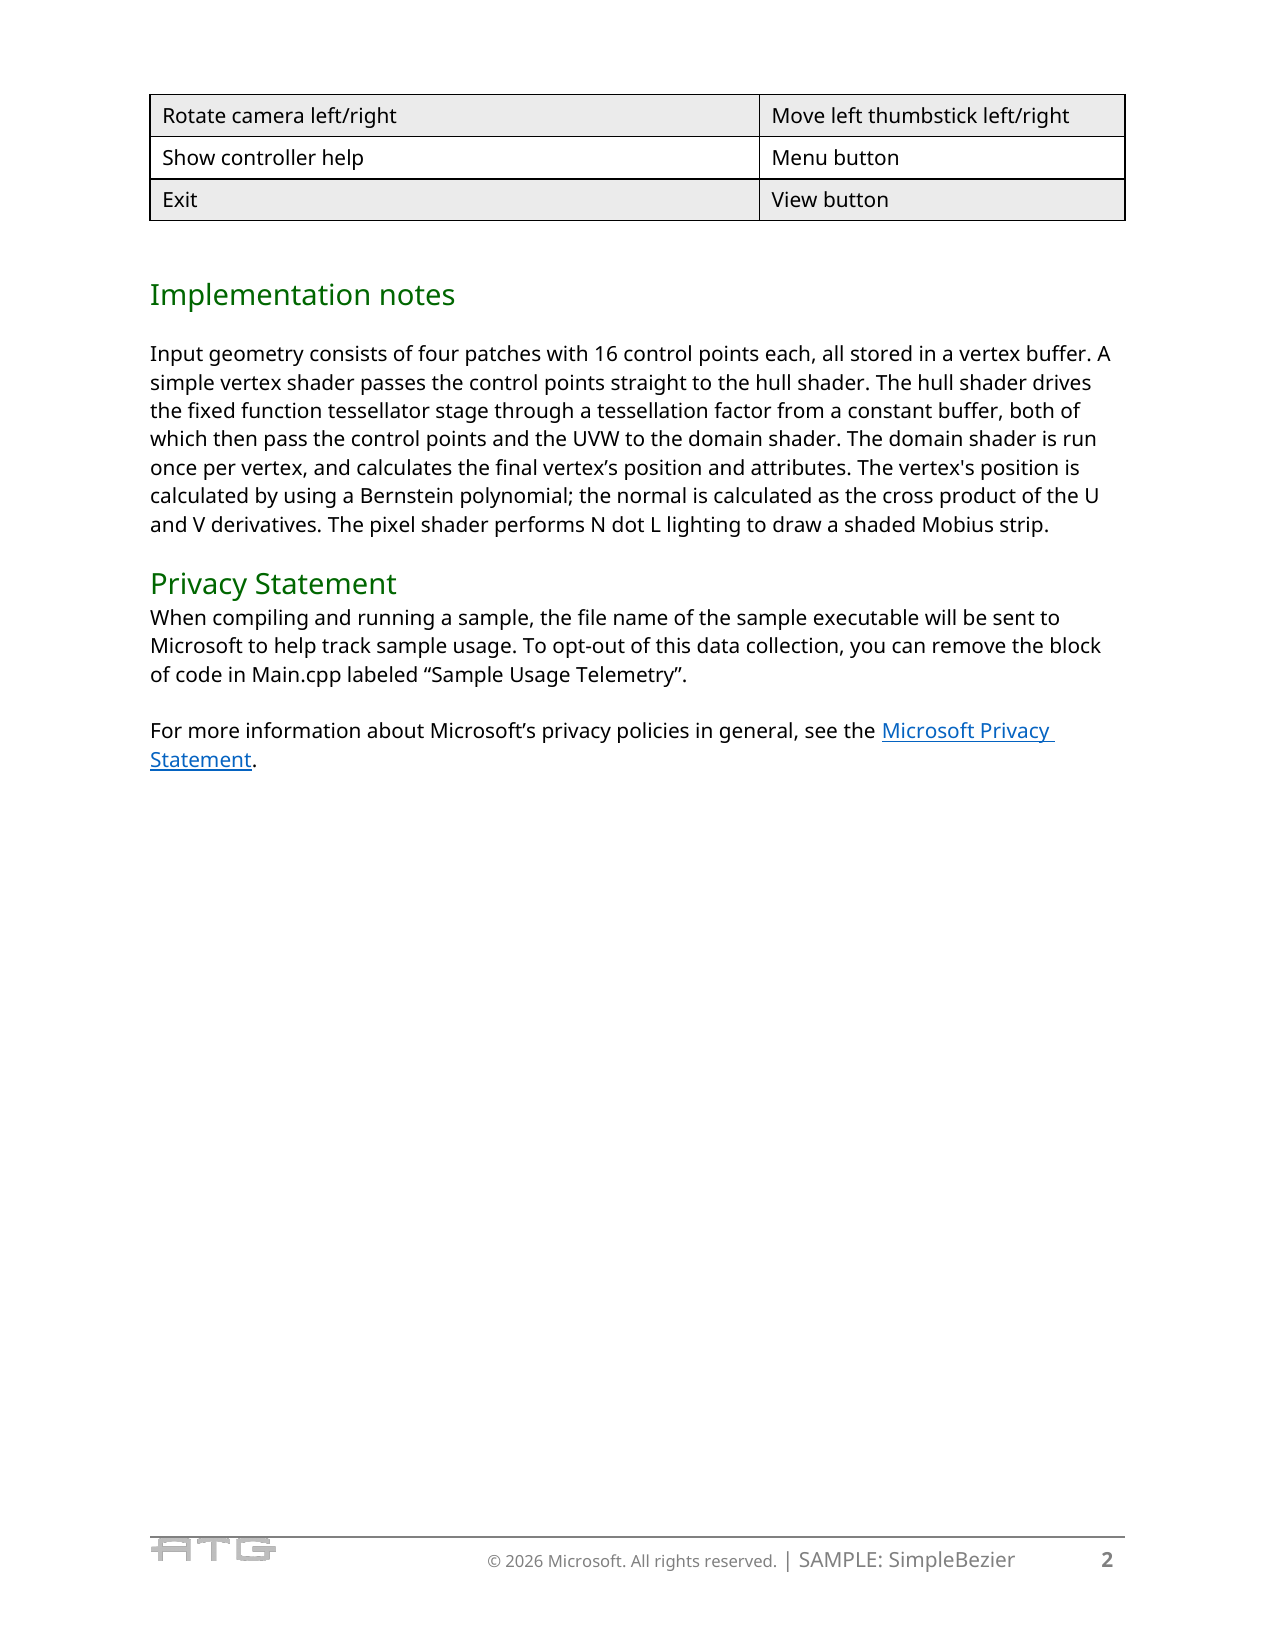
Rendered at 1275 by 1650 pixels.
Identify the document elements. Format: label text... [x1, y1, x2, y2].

text For more information about Microsoft’s privacy policies in general, see the Microsoft Privacy Statement. [150, 717, 1125, 773]
table_cell Move left thumbstick left/right [760, 95, 1124, 136]
picture [151, 1538, 276, 1561]
table_cell Menu button [760, 137, 1124, 178]
table_cell Rotate camera left/right [151, 95, 759, 136]
subtitle Input geometry consists of four patches with 16 control points each, all stored in a vertex buffer. A simple vertex shader passes the control points straight to the hull shader. The hull shader drives the fixed function tessellator stage through a tessellation factor from a constant buffer, both of which then pass the control points and the UVW to the domain shader. The domain shader is run once per vertex, and calculates the final vertex’s position and attributes. The vertex's position is calculated by using a Bernstein polynomial; the normal is calculated as the cross product of the U and V derivatives. The pixel shader performs N dot L lighting to draw a shaded Mobius strip. [150, 339, 1125, 538]
table_cell Exit [151, 180, 759, 220]
subtitle Implementation notes [150, 274, 1125, 314]
subtitle Privacy Statement [150, 563, 1125, 603]
table_cell Show controller help [151, 137, 759, 178]
table_cell View button [760, 180, 1124, 220]
text When compiling and running a sample, the file name of the sample executable will be sent to Microsoft to help track sample usage. To opt-out of this data collection, you can remove the block of code in Main.cpp labeled “Sample Usage Telemetry”. [150, 603, 1125, 688]
